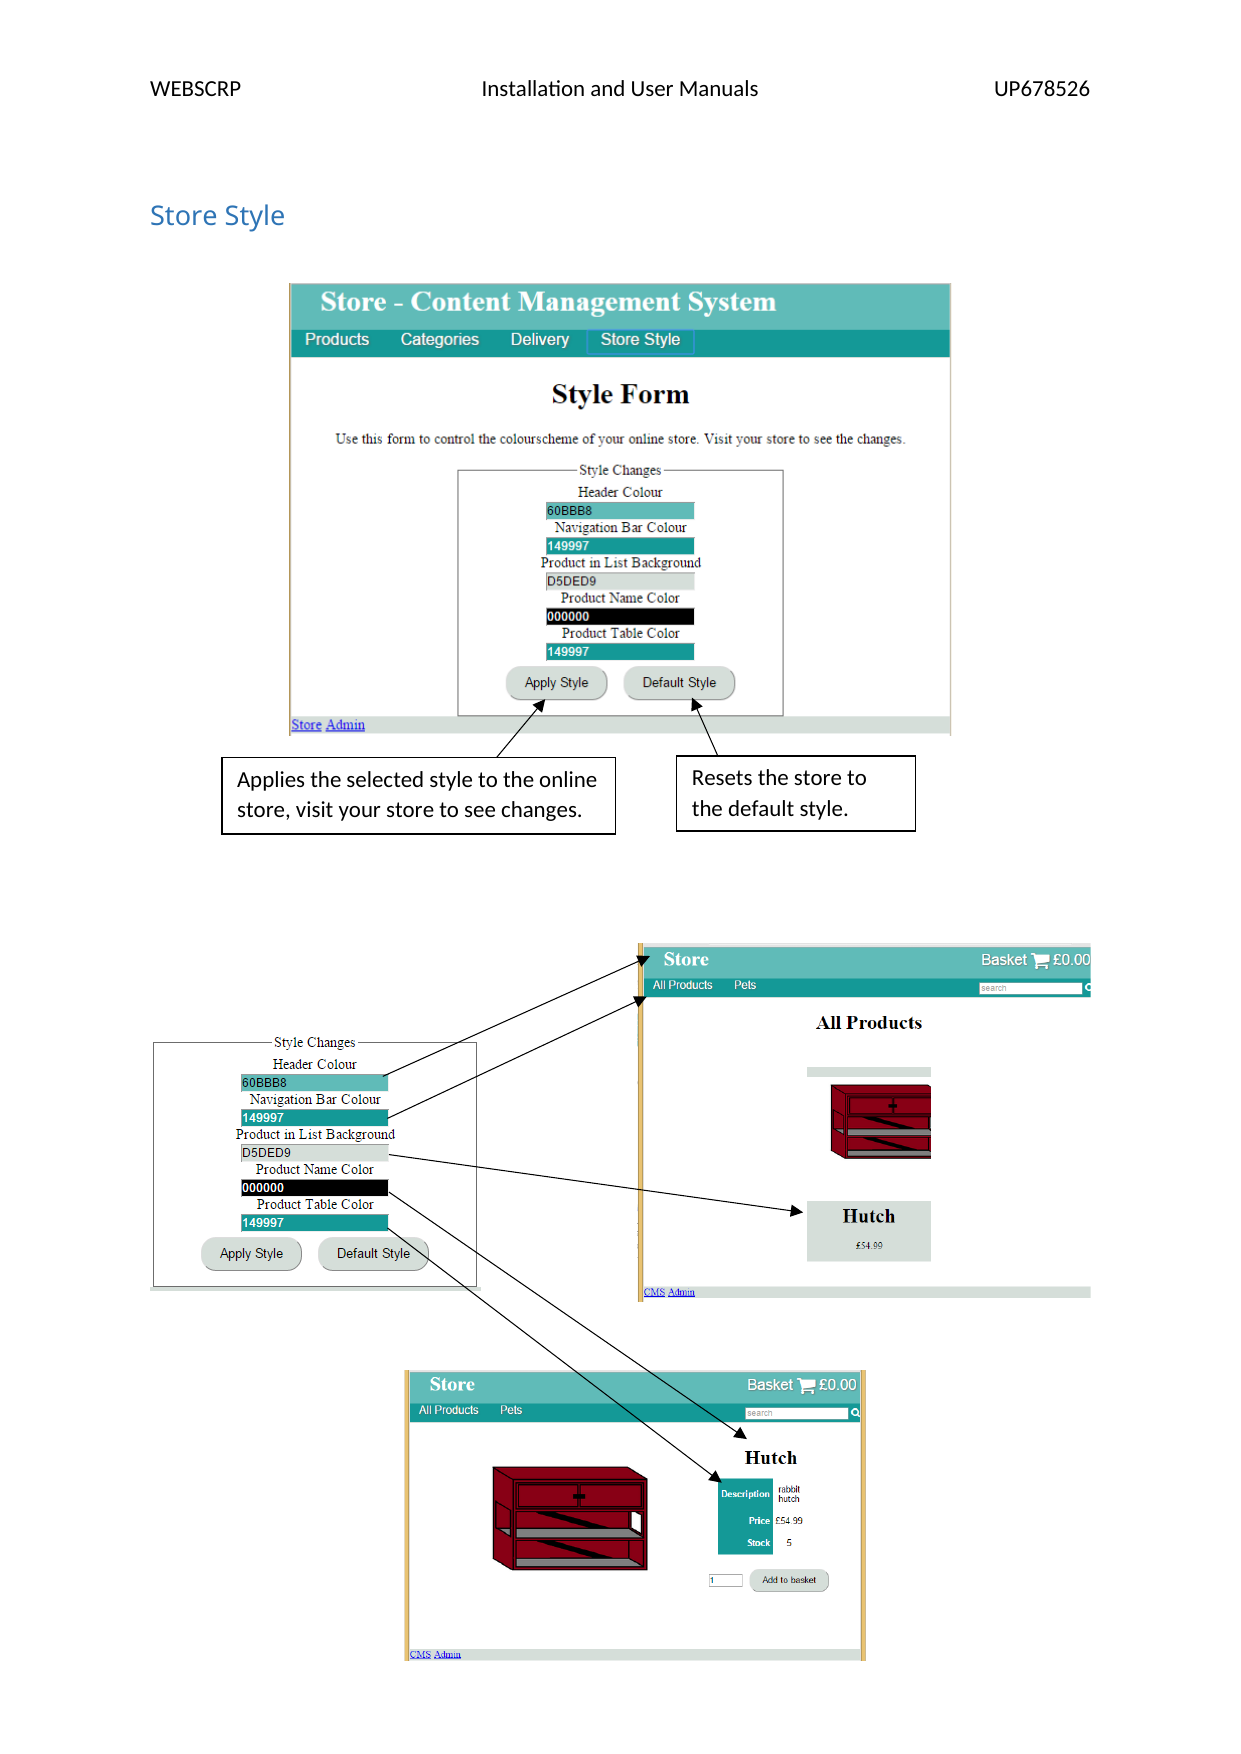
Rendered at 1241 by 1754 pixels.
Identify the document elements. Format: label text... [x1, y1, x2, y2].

picture [637, 943, 1091, 1302]
picture [150, 1035, 481, 1291]
picture [289, 283, 952, 736]
subtitle Store Style [150, 197, 1090, 234]
picture [404, 1370, 866, 1661]
